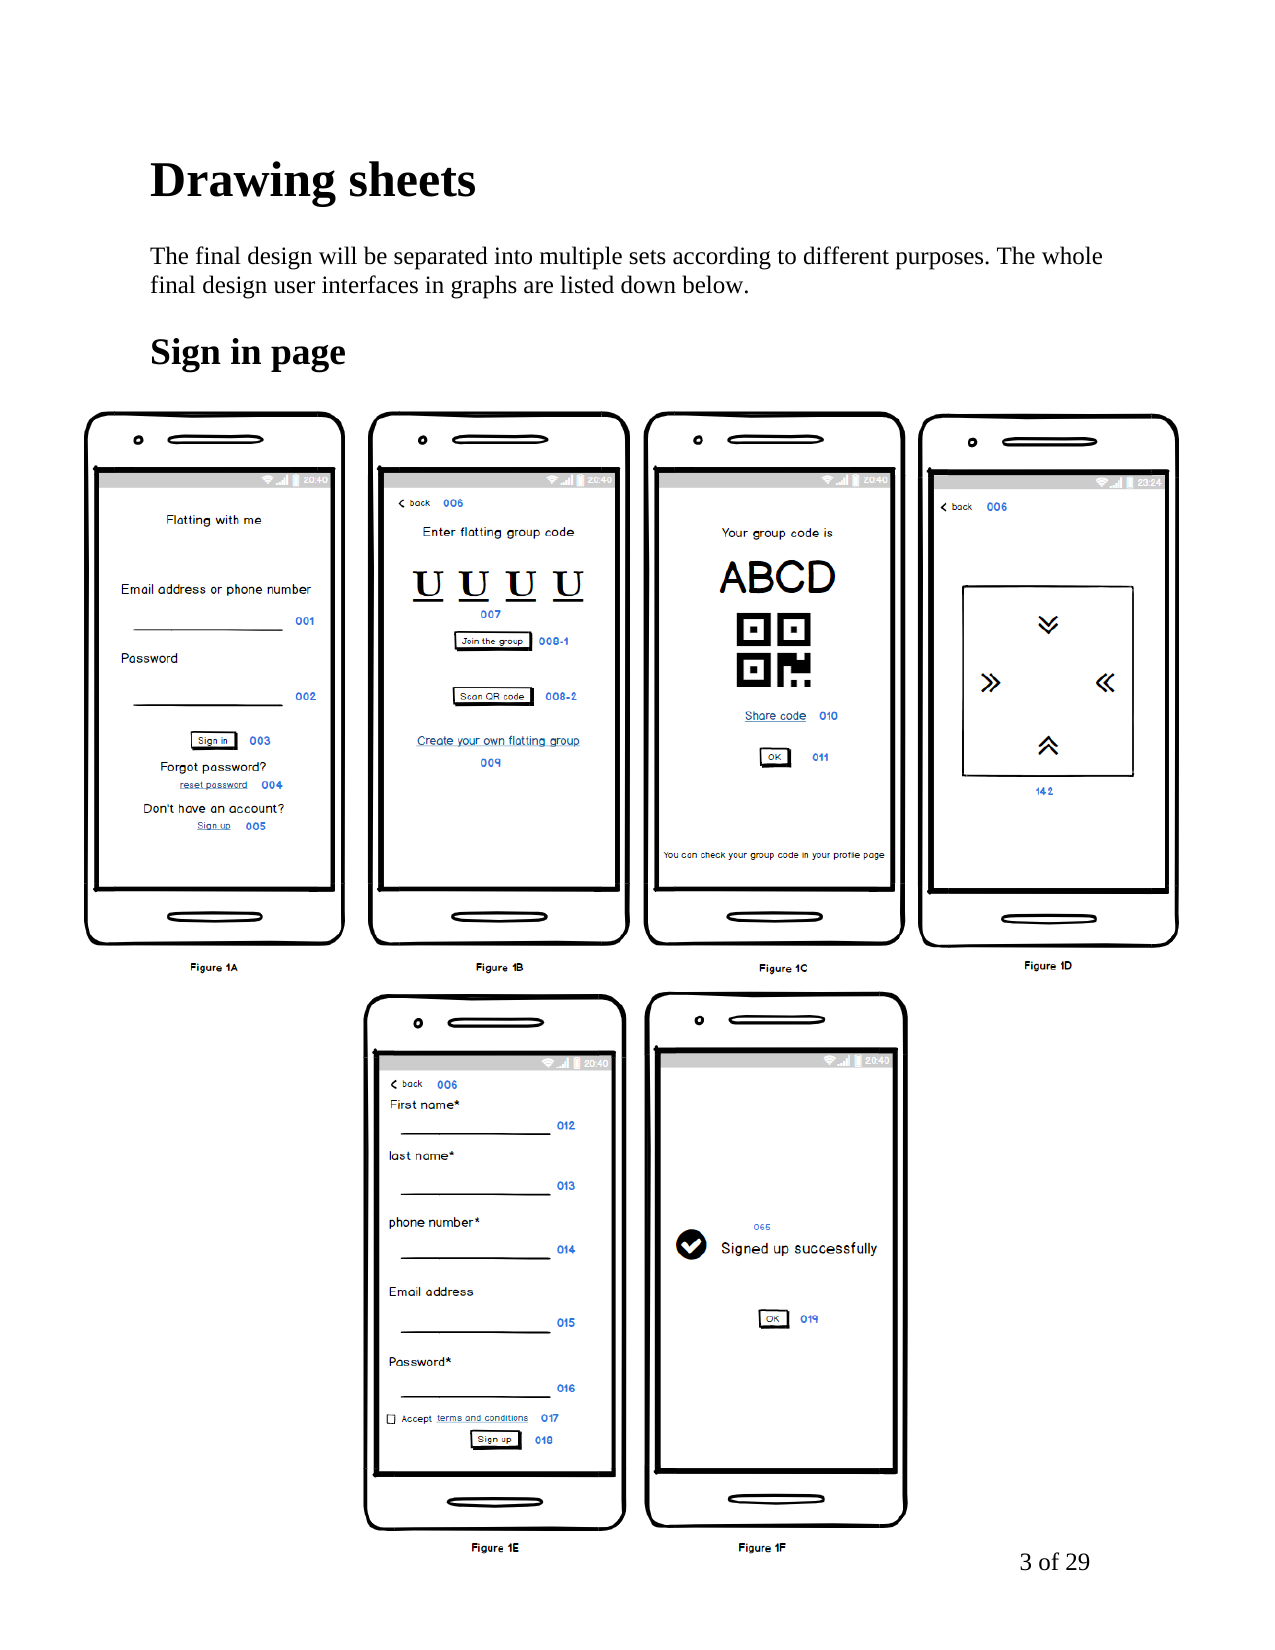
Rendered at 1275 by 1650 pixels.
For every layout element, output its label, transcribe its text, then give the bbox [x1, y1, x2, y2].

text The final design will be separated into multiple sets according to different purposes. The whole final design user interfaces in graphs are listed down below. [150, 241, 1125, 298]
picture [75, 395, 1200, 1565]
subtitle Drawing sheets [150, 150, 1125, 207]
subtitle Sign in page [150, 330, 1125, 373]
